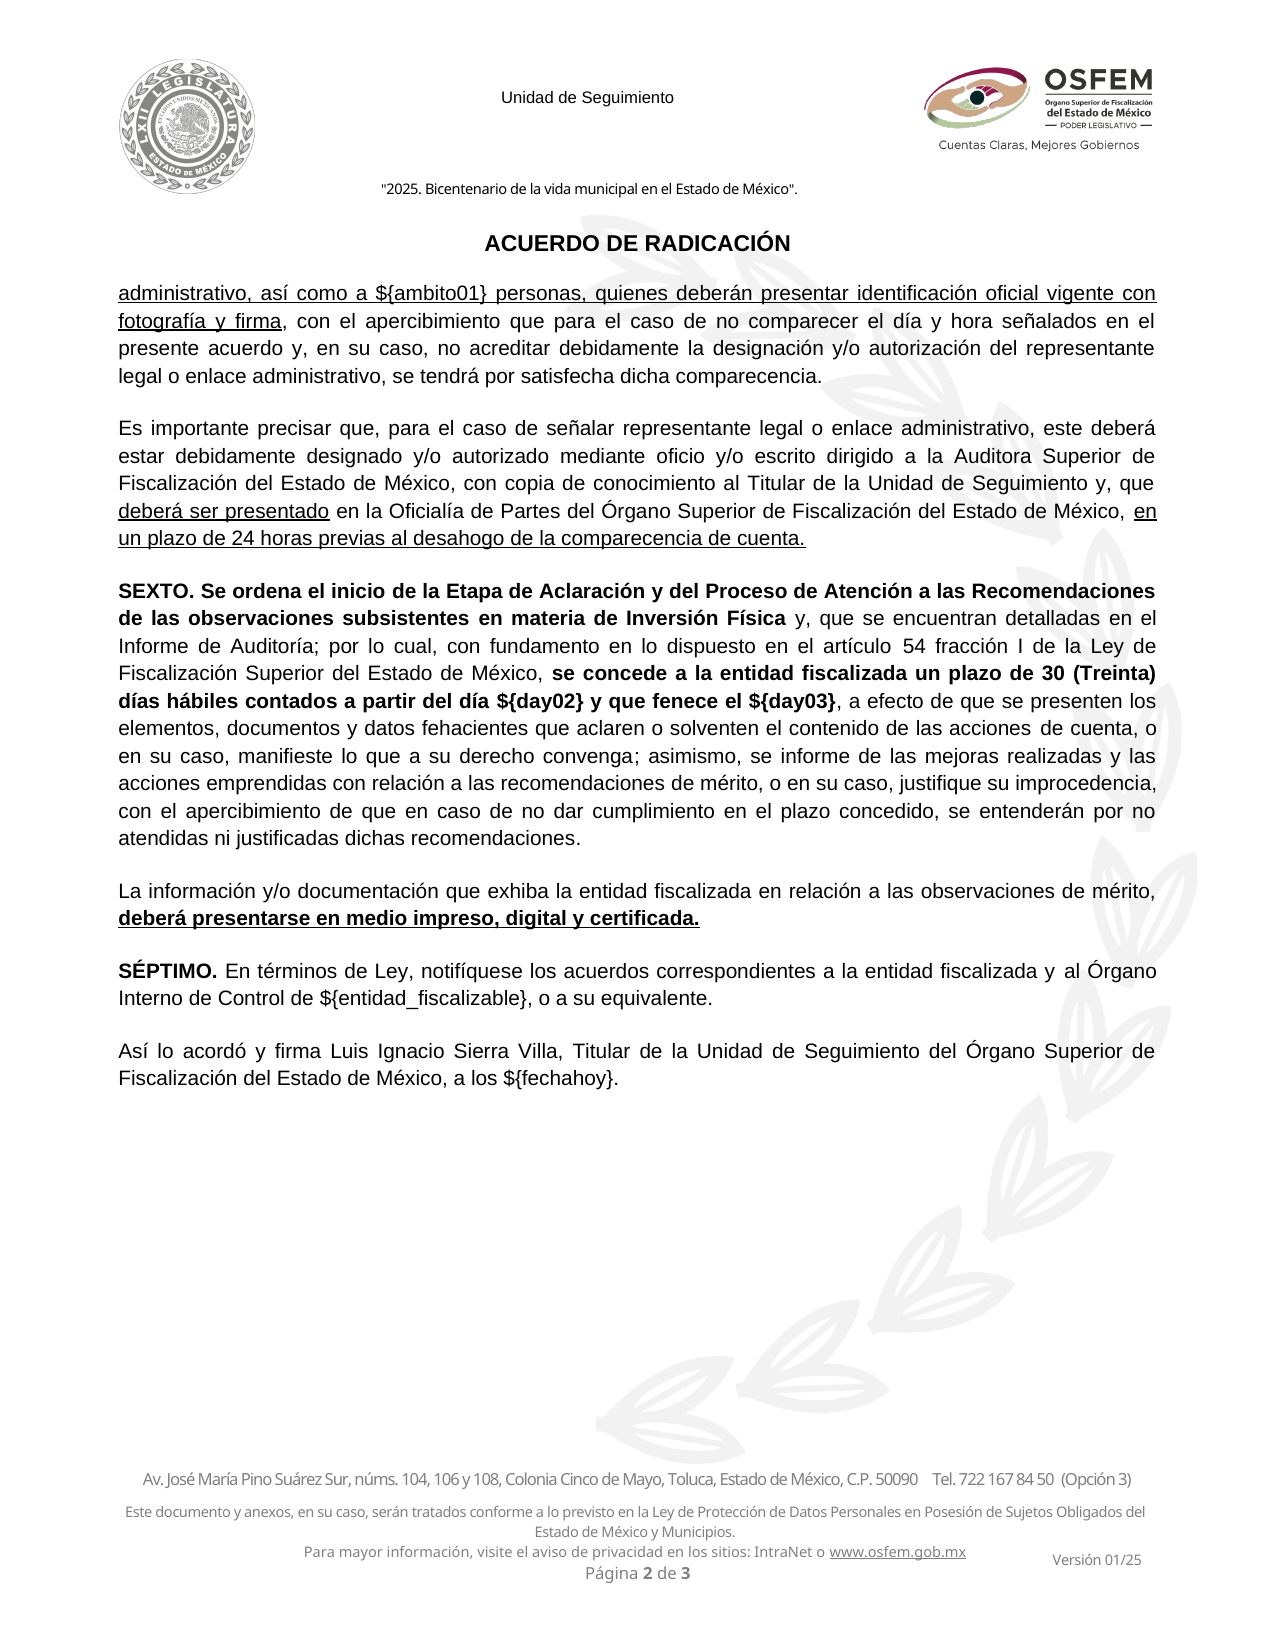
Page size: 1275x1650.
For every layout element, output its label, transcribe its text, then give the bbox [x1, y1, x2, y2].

text SÉPTIMO. En términos de Ley, notifíquese los acuerdos correspondientes a la entidad fiscalizada y al Órgano Interno de Control de ${entidad_fiscalizable}, o a su equivalente. [118, 958, 1157, 1010]
picture [564, 214, 1198, 1464]
text Así lo acordó y firma Luis Ignacio Sierra Villa, Titular de la Unidad de Seguimiento del Órgano Superior de Fiscalización del Estado de México, a los ${fechahoy}. [118, 1038, 1157, 1090]
picture [920, 59, 1157, 157]
text SEXTO. Se ordena el inicio de la Etapa de Aclaración y del Proceso de Atención a las Recomendaciones de las observaciones subsistentes en materia de Inversión Física y, que se encuentran detalladas en el Informe de Auditoría; por lo cual, con fundamento en lo dispuesto en el artículo 54 fracción I de la Ley de Fiscalización Superior del Estado de México, se concede a la entidad fiscalizada un plazo de 30 (Treinta) días hábiles contados a partir del día ${day02} y que fenece el ${day03}, a efecto de que se presenten los elementos, documentos y datos fehacientes que aclaren o solventen el contenido de las acciones de cuenta, o en su caso, manifieste lo que a su derecho convenga; asimismo, se informe de las mejoras realizadas y las acciones emprendidas con relación a las recomendaciones de mérito, o en su caso, justifique su improcedencia, con el apercibimiento de que en caso de no dar cumplimiento en el plazo concedido, se entenderán por no atendidas ni justificadas dichas recomendaciones. [118, 578, 1157, 850]
picture [118, 59, 256, 195]
text La información y/o documentación que exhiba la entidad fiscalizada en relación a las observaciones de mérito, deberá presentarse en medio impreso, digital y certificada. [118, 878, 1157, 930]
